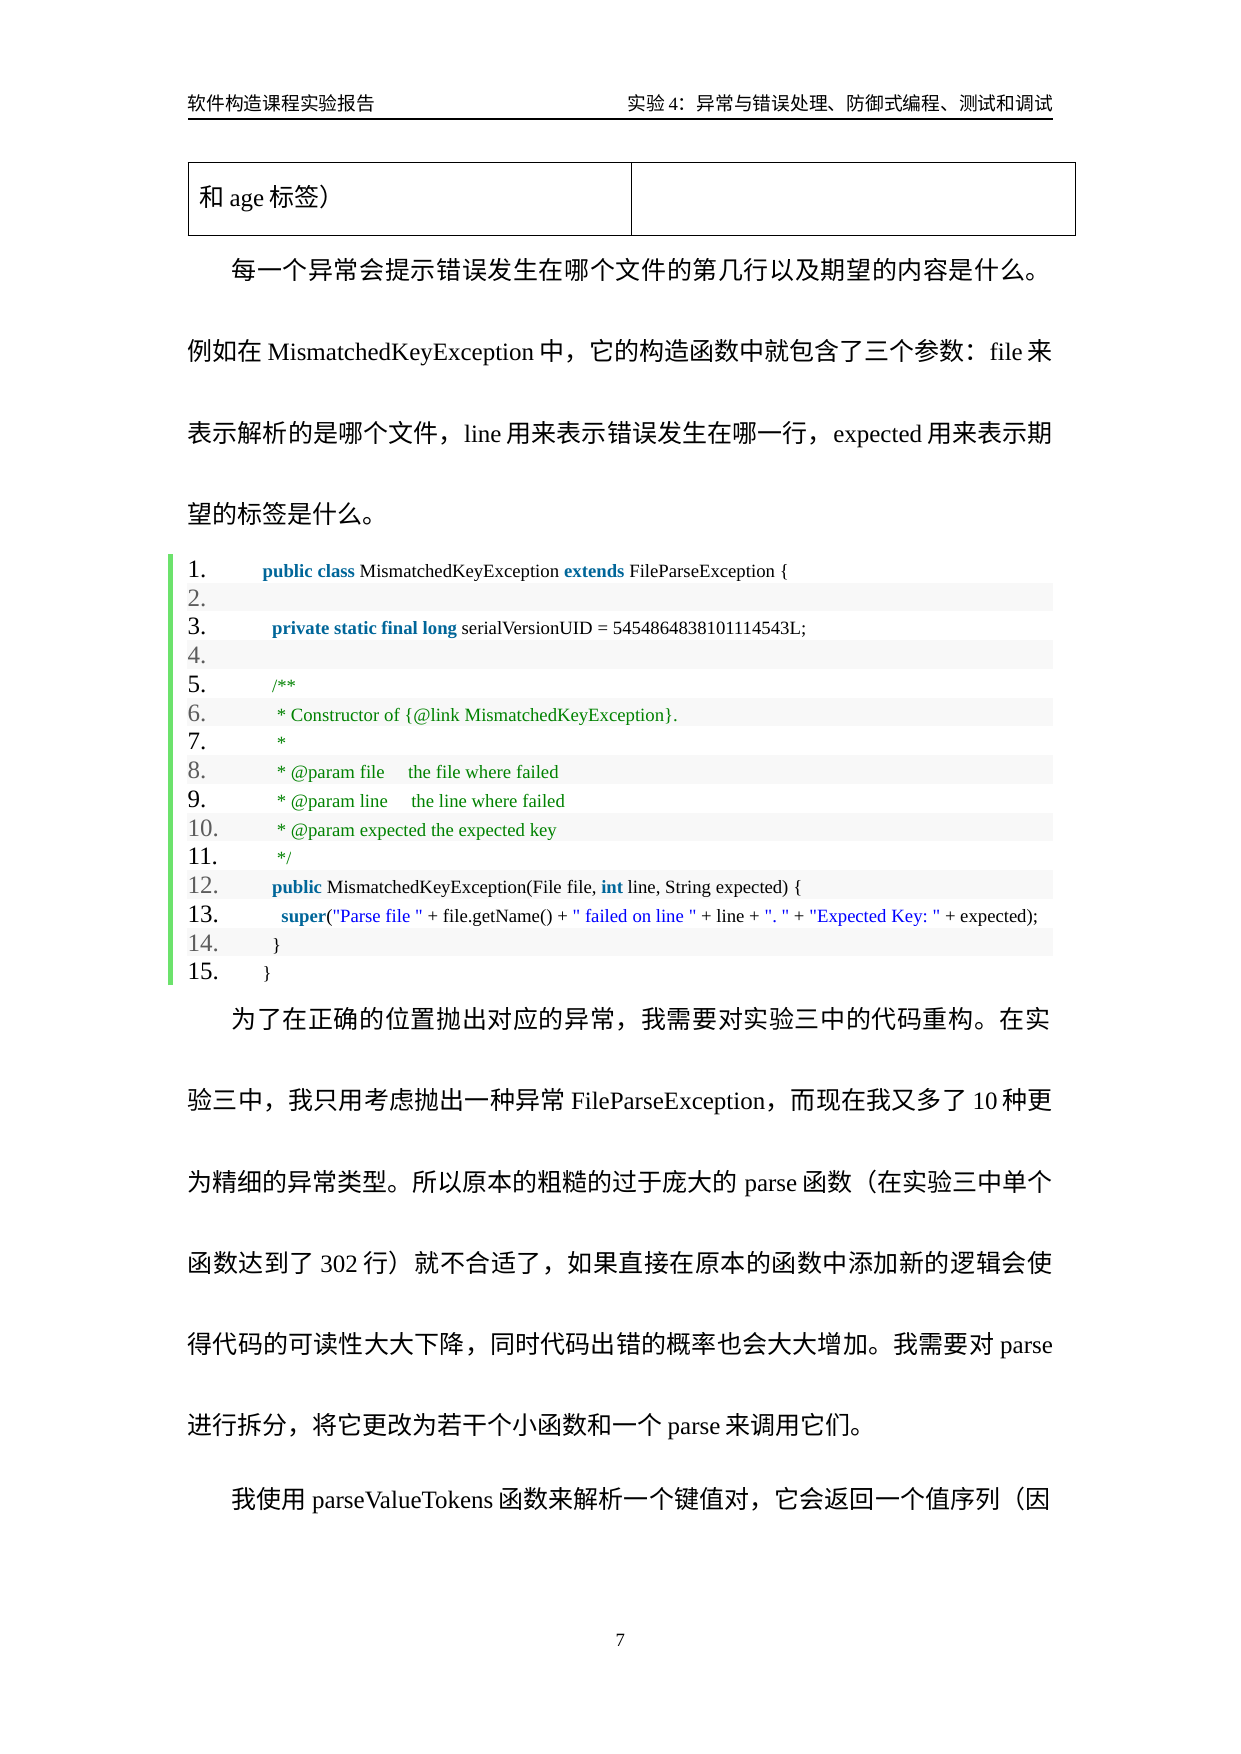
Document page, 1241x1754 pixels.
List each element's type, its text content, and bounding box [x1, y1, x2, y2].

list */ [187, 841, 1053, 870]
list * @param file the file where failed [187, 755, 1053, 784]
text 每一个异常会提示错误发生在哪个文件的第几行以及期望的内容是什么。例如在MismatchedKeyException中，它的构造函数中就包含了三个参数：file来表示解析的是哪个文件，line用来表示错误发生在哪一行，expected用来表示期望的标签是什么。 [187, 236, 1053, 545]
list * @param line the line where failed [187, 784, 1053, 813]
list * Constructor of {@link MismatchedKeyException}. [187, 698, 1053, 726]
list /** [187, 669, 1053, 698]
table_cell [189, 163, 631, 235]
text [187, 1466, 1053, 1531]
list public class MismatchedKeyException extends FileParseException { [173, 554, 1053, 583]
list private static final long serialVersionUID = 5454864838101114543L; [187, 611, 1053, 640]
list } [187, 928, 1053, 956]
list * [187, 726, 1053, 755]
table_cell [632, 163, 1075, 235]
text 为了在正确的位置抛出对应的异常，我需要对实验三中的代码重构。在实验三中，我只用考虑抛出一种异常FileParseException，而现在我又多了10种更为精细的异常类型。所以原本的粗糙的过于庞大的parse函数（在实验三中单个函数达到了302行）就不合适了，如果直接在原本的函数中添加新的逻辑会使得代码的可读性大大下降，同时代码出错的概率也会大大增加。我需要对parse进行拆分，将它更改为若干个小函数和一个parse来调用它们。 [187, 985, 1053, 1456]
list * @param expected the expected key [187, 813, 1053, 841]
list super("Parse file " + file.getName() + " failed on line " + line + ". " + "Expected Key: " + expected); [187, 899, 1053, 928]
list public MismatchedKeyException(File file, int line, String expected) { [187, 870, 1053, 899]
list } [187, 956, 1053, 985]
